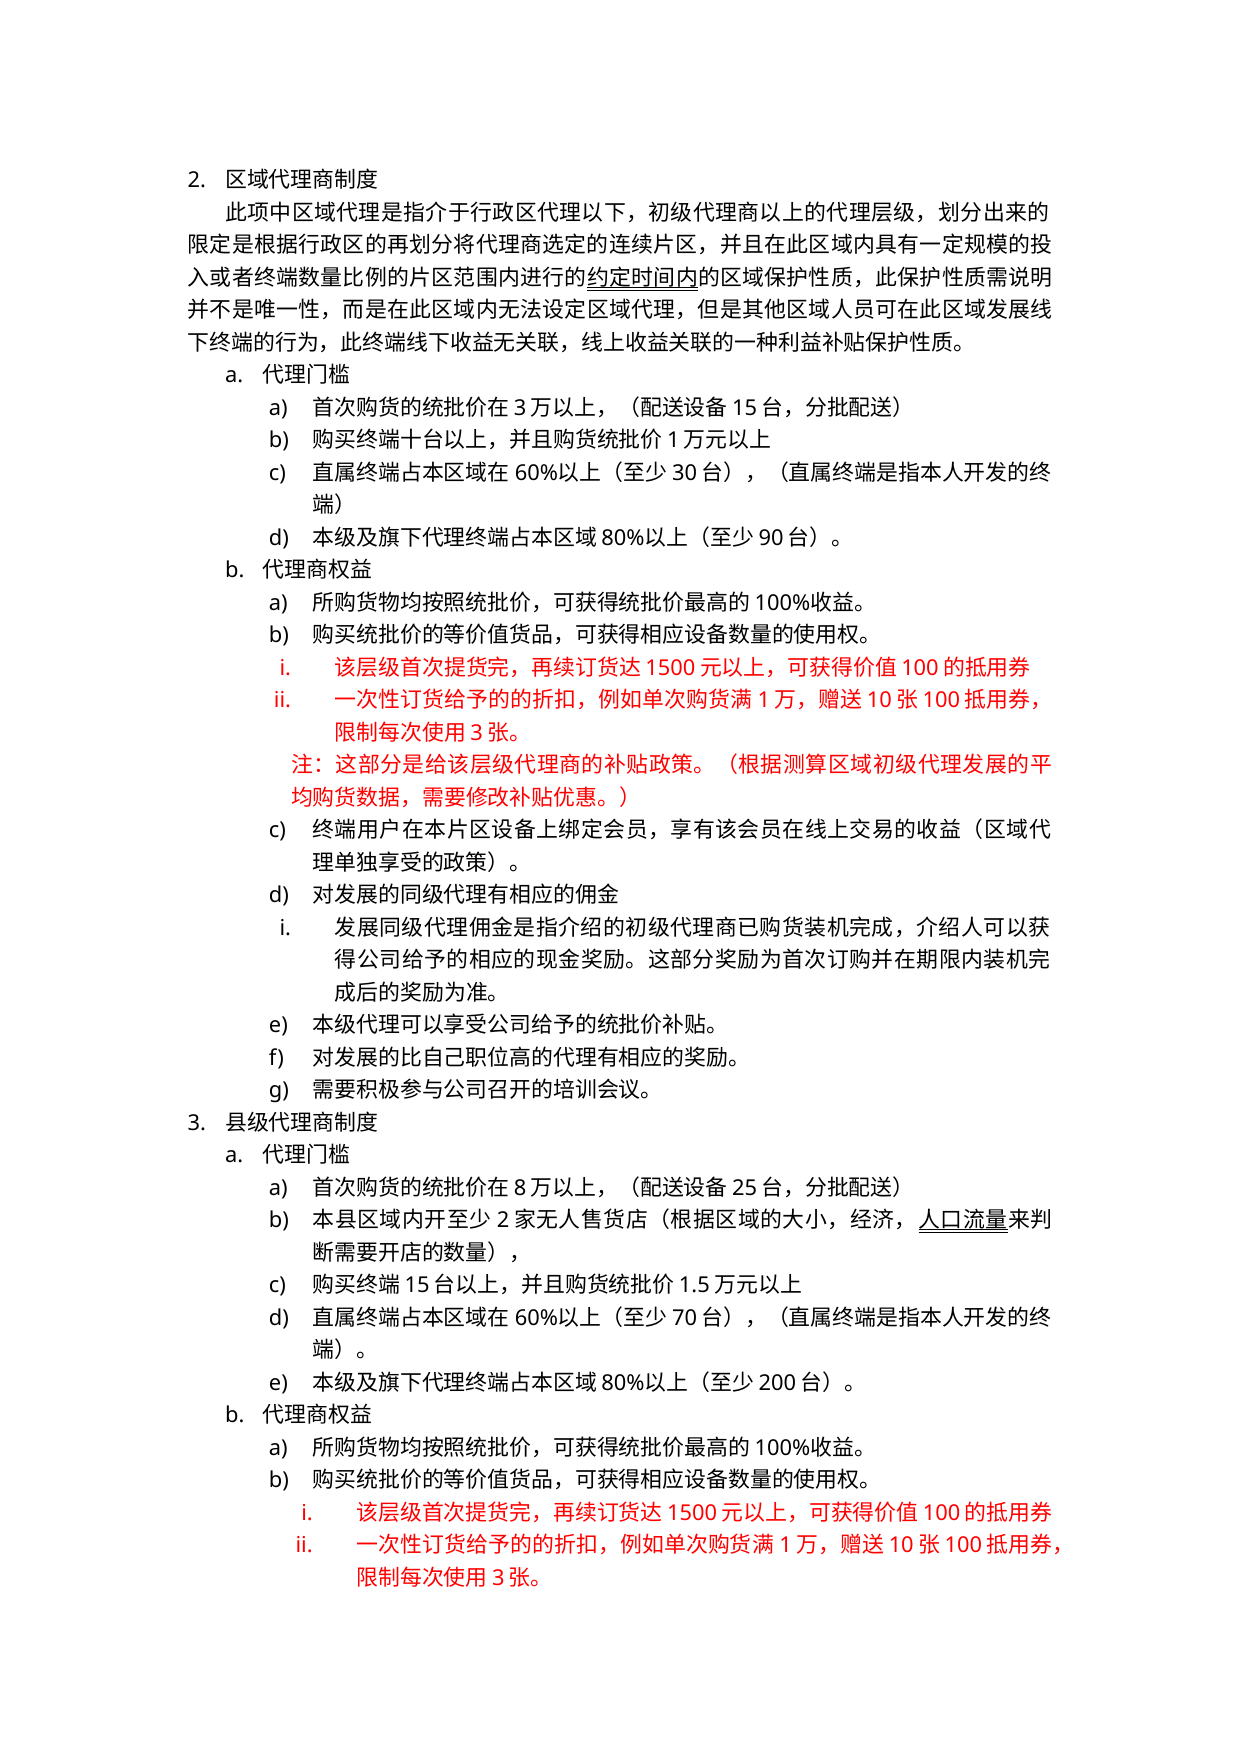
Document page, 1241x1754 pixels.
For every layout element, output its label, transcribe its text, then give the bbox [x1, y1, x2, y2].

list 直属终端占本区域在60%以上（至少30台），（直属终端是指本人开发的终端） [269, 454, 1053, 519]
list 一次性订货给予的的折扣，例如单次购货满1万，赠送10张100抵用券，限制每次使用3张。 [291, 682, 1053, 747]
list 一次性订货给予的的折扣，例如单次购货满1万，赠送10张100抵用券，限制每次使用3张。 [312, 1527, 1053, 1592]
list 发展同级代理佣金是指介绍的初级代理商已购货装机完成，介绍人可以获得公司给予的相应的现金奖励。这部分奖励为首次订购并在期限内装机完成后的奖励为准。 [291, 909, 1053, 1007]
list 本级及旗下代理终端占本区域80%以上（至少90台）。 [269, 519, 1053, 552]
text 注：这部分是给该层级代理商的补贴政策。（根据测算区域初级代理发展的平均购货数据，需要修改补贴优惠。） [291, 747, 1053, 812]
list 需要积极参与公司召开的培训会议。 [269, 1072, 1053, 1104]
list 代理商权益 [225, 552, 1053, 584]
list 本级及旗下代理终端占本区域80%以上（至少200台）。 [269, 1364, 1053, 1397]
list 区域代理商制度 [187, 162, 1053, 194]
list 所购货物均按照统批价，可获得统批价最高的100%收益。 [269, 584, 1053, 617]
list 购买统批价的等价值货品，可获得相应设备数量的使用权。 [269, 1462, 1053, 1494]
list 代理门槛 [225, 1137, 1053, 1169]
list 购买统批价的等价值货品，可获得相应设备数量的使用权。 [269, 617, 1053, 649]
list 首次购货的统批价在3万以上，（配送设备15台，分批配送） [269, 389, 1053, 422]
list 对发展的比自己职位高的代理有相应的奖励。 [269, 1039, 1053, 1072]
list 本级代理可以享受公司给予的统批价补贴。 [269, 1007, 1053, 1039]
text 此项中区域代理是指介于行政区代理以下，初级代理商以上的代理层级，划分出来的限定是根据行政区的再划分将代理商选定的连续片区，并且在此区域内具有一定规模的投入或者终端数量比例的片区范围内进行的约定时间内的区域保护性质，此保护性质需说明并不是唯一性，而是在此区域内无法设定区域代理，但是其他区域人员可在此区域发展线下终端的行为，此终端线下收益无关联，线上收益关联的一种利益补贴保护性质。 [187, 194, 1053, 357]
list 该层级首次提货完，再续订货达1500元以上，可获得价值100的抵用券 [291, 649, 1053, 682]
list 代理门槛 [225, 357, 1053, 389]
list 购买终端15台以上，并且购货统批价1.5万元以上 [269, 1267, 1053, 1299]
list 代理商权益 [225, 1397, 1053, 1429]
list 本县区域内开至少2家无人售货店（根据区域的大小，经济，人口流量来判断需要开店的数量）， [269, 1202, 1053, 1267]
list 该层级首次提货完，再续订货达1500元以上，可获得价值100的抵用券 [312, 1494, 1053, 1527]
list 购买终端十台以上，并且购货统批价1万元以上 [269, 422, 1053, 454]
list 终端用户在本片区设备上绑定会员，享有该会员在线上交易的收益（区域代理单独享受的政策）。 [269, 812, 1053, 877]
list 县级代理商制度 [187, 1104, 1053, 1137]
list 对发展的同级代理有相应的佣金 [269, 877, 1053, 909]
list 所购货物均按照统批价，可获得统批价最高的100%收益。 [269, 1429, 1053, 1462]
list 首次购货的统批价在8万以上，（配送设备25台，分批配送） [269, 1169, 1053, 1202]
list 直属终端占本区域在60%以上（至少70台），（直属终端是指本人开发的终端）。 [269, 1299, 1053, 1364]
